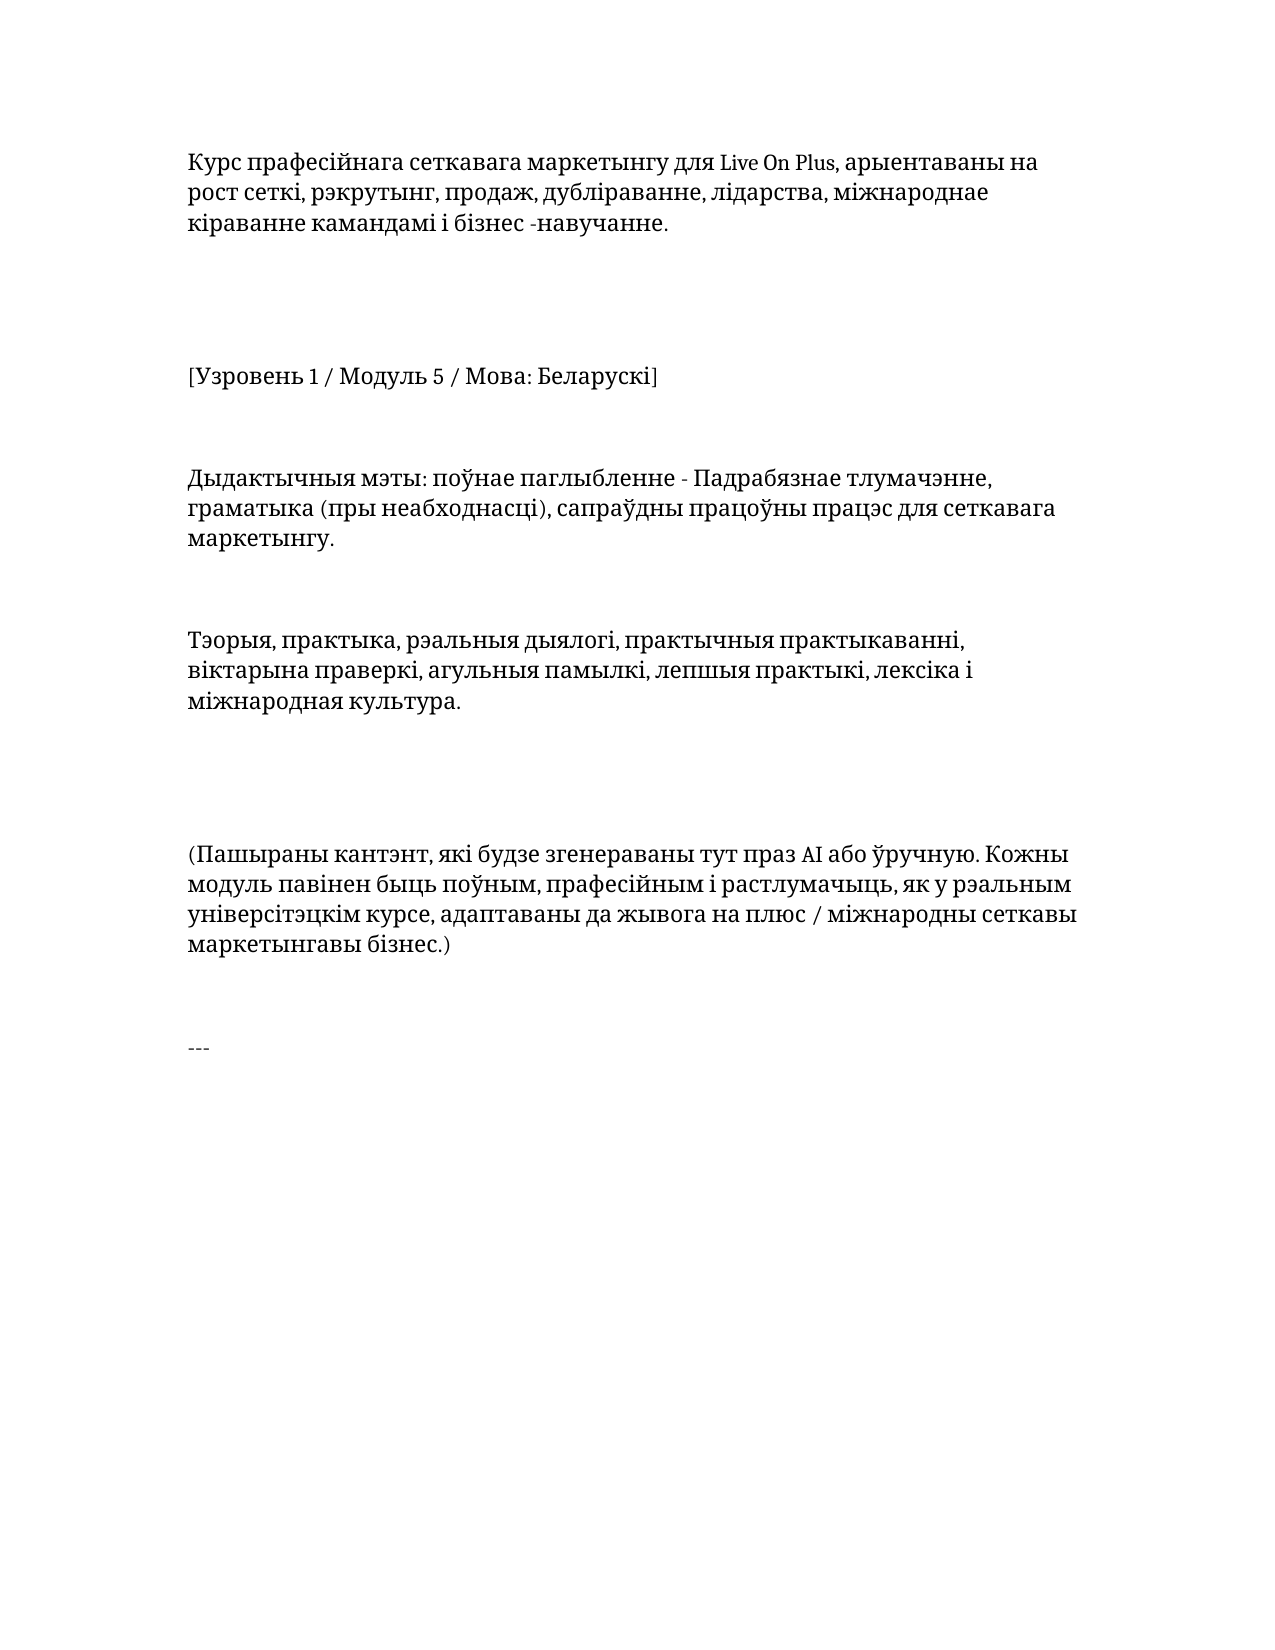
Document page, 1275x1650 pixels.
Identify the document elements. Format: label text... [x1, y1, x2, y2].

text Тэорыя, практыка, рэальныя дыялогі, практычныя практыкаванні, віктарына праверкі, агульныя памылкі, лепшыя практыкі, лексіка і міжнародная культура. [187, 628, 1087, 715]
text Курс прафесійнага сеткавага маркетынгу для Live On Plus, арыентаваны на рост сеткі, рэкрутынг, продаж, дубліраванне, лідарства, міжнароднае кіраванне камандамі і бізнес -навучанне. [187, 150, 1087, 237]
text (Пашыраны кантэнт, які будзе згенераваны тут праз AI або ўручную. Кожны модуль павінен быць поўным, прафесійным і растлумачыць, як у рэальным універсітэцкім курсе, адаптаваны да жывога на плюс / міжнародны сеткавы маркетынгавы бізнес.) [187, 842, 1087, 959]
text Дыдактычныя мэты: поўнае паглыбленне - Падрабязнае тлумачэнне, граматыка (пры неабходнасці), сапраўдны працоўны працэс для сеткавага маркетынгу. [187, 466, 1087, 552]
text --- [187, 1034, 1087, 1061]
text [Узровень 1 / Модуль 5 / Мова: Беларускі] [187, 363, 1087, 390]
